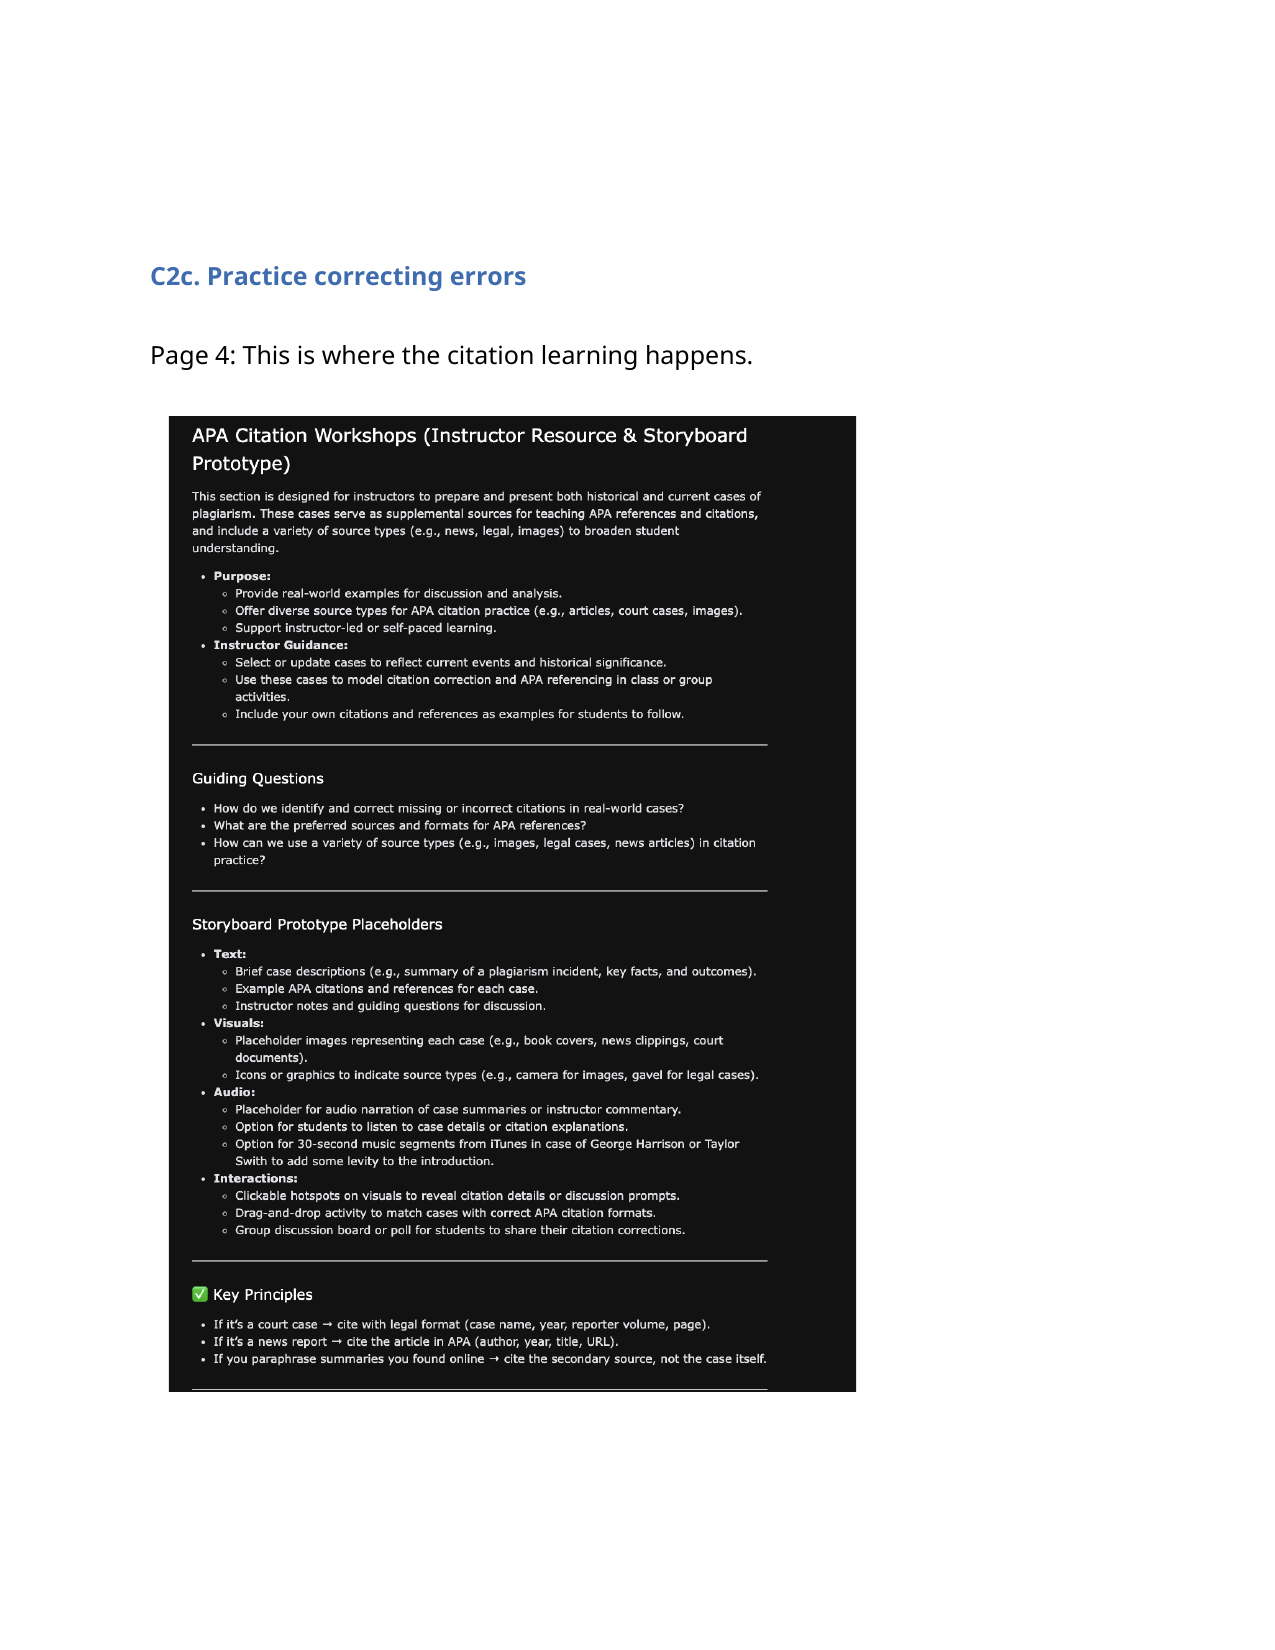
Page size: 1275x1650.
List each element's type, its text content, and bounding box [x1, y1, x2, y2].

text Page 4: This is where the citation learning happens. [150, 337, 1125, 371]
text C2c. Practice correcting errors [150, 258, 1125, 292]
